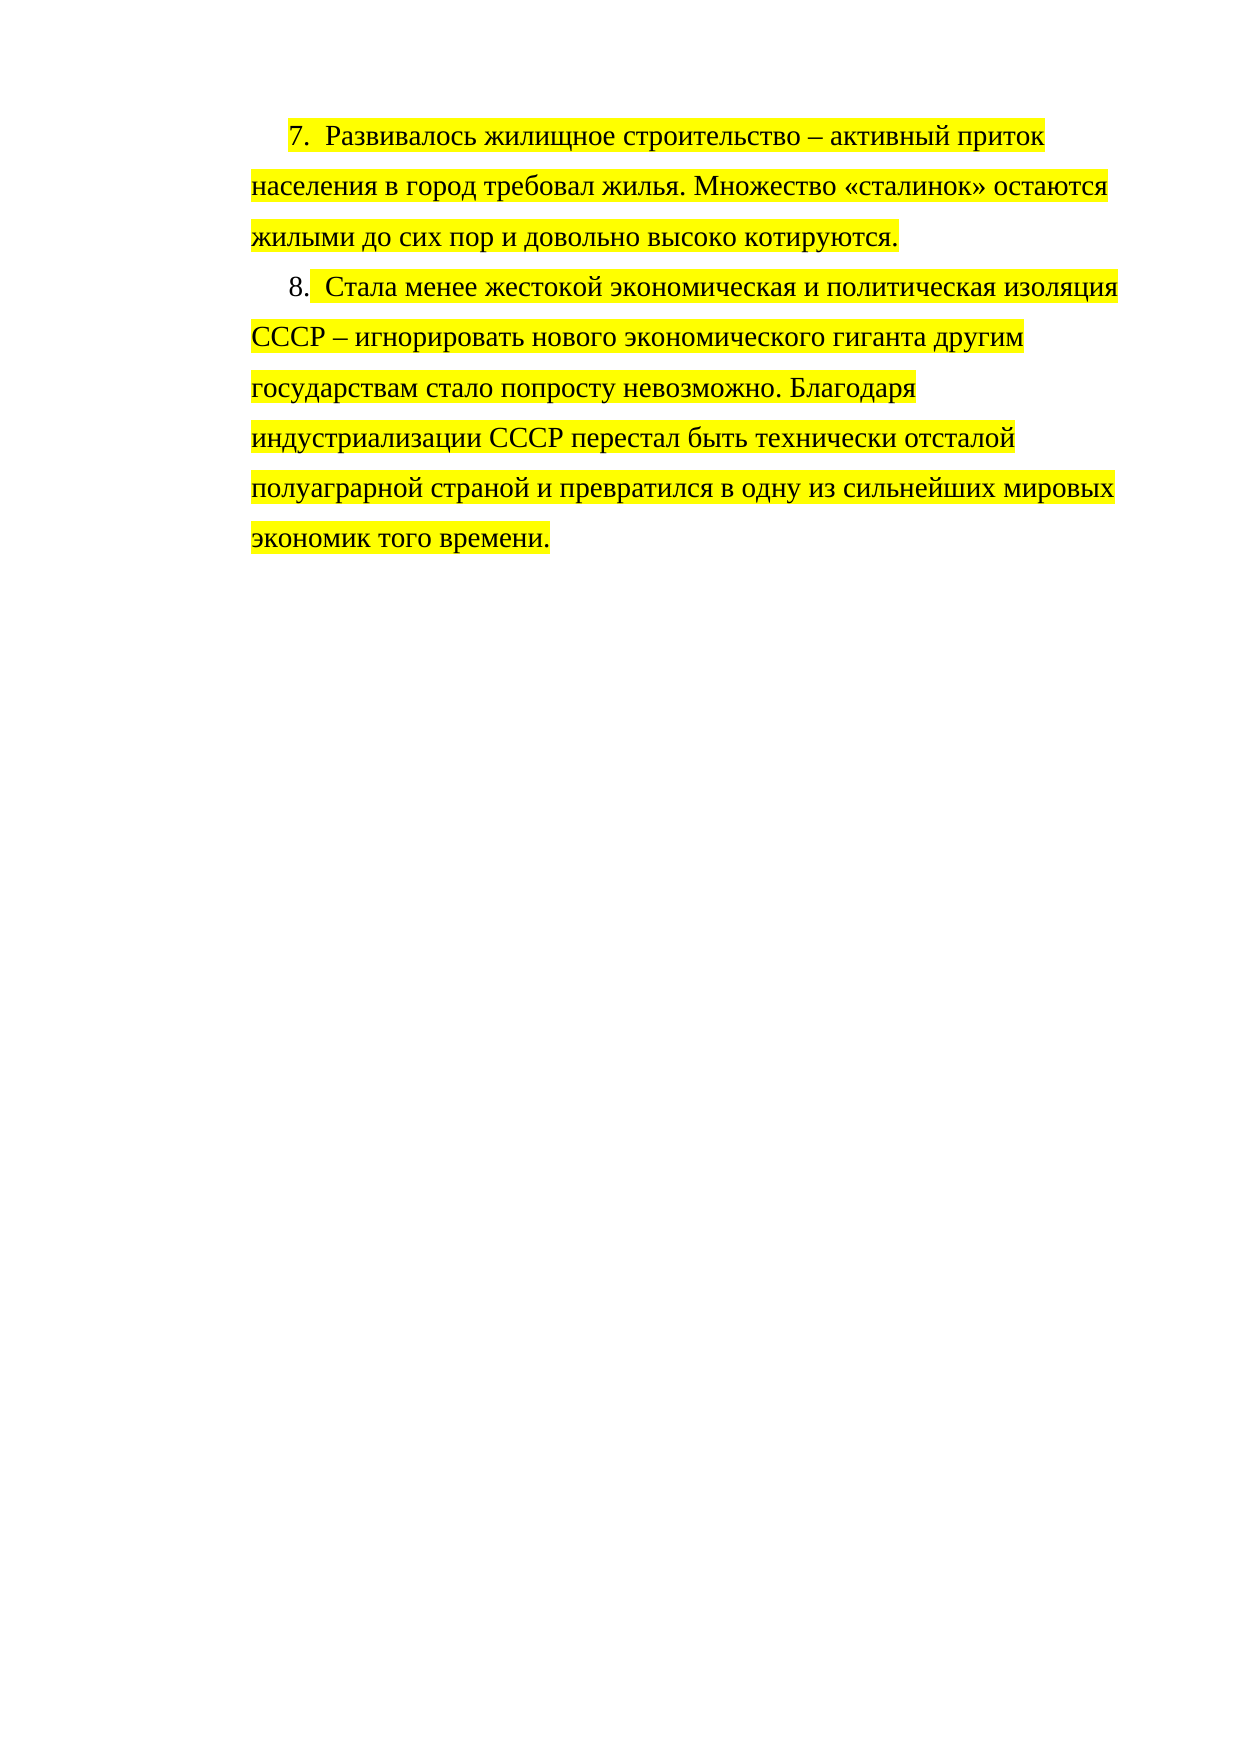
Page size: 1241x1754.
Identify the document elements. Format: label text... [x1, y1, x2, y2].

list Развивалось жилищное строительство – активный приток населения в город требовал жилья. Множество «сталинок» остаются жилыми до сих пор и довольно высоко котируются. [251, 118, 1152, 252]
list Стала менее жестокой экономическая и политическая изоляция СССР – игнорировать нового экономического гиганта другим государствам стало попросту невозможно. Благодаря индустриализации СССР перестал быть технически отсталой полуаграрной страной и превратился в одну из сильнейших мировых экономик того времени. [251, 269, 1152, 554]
